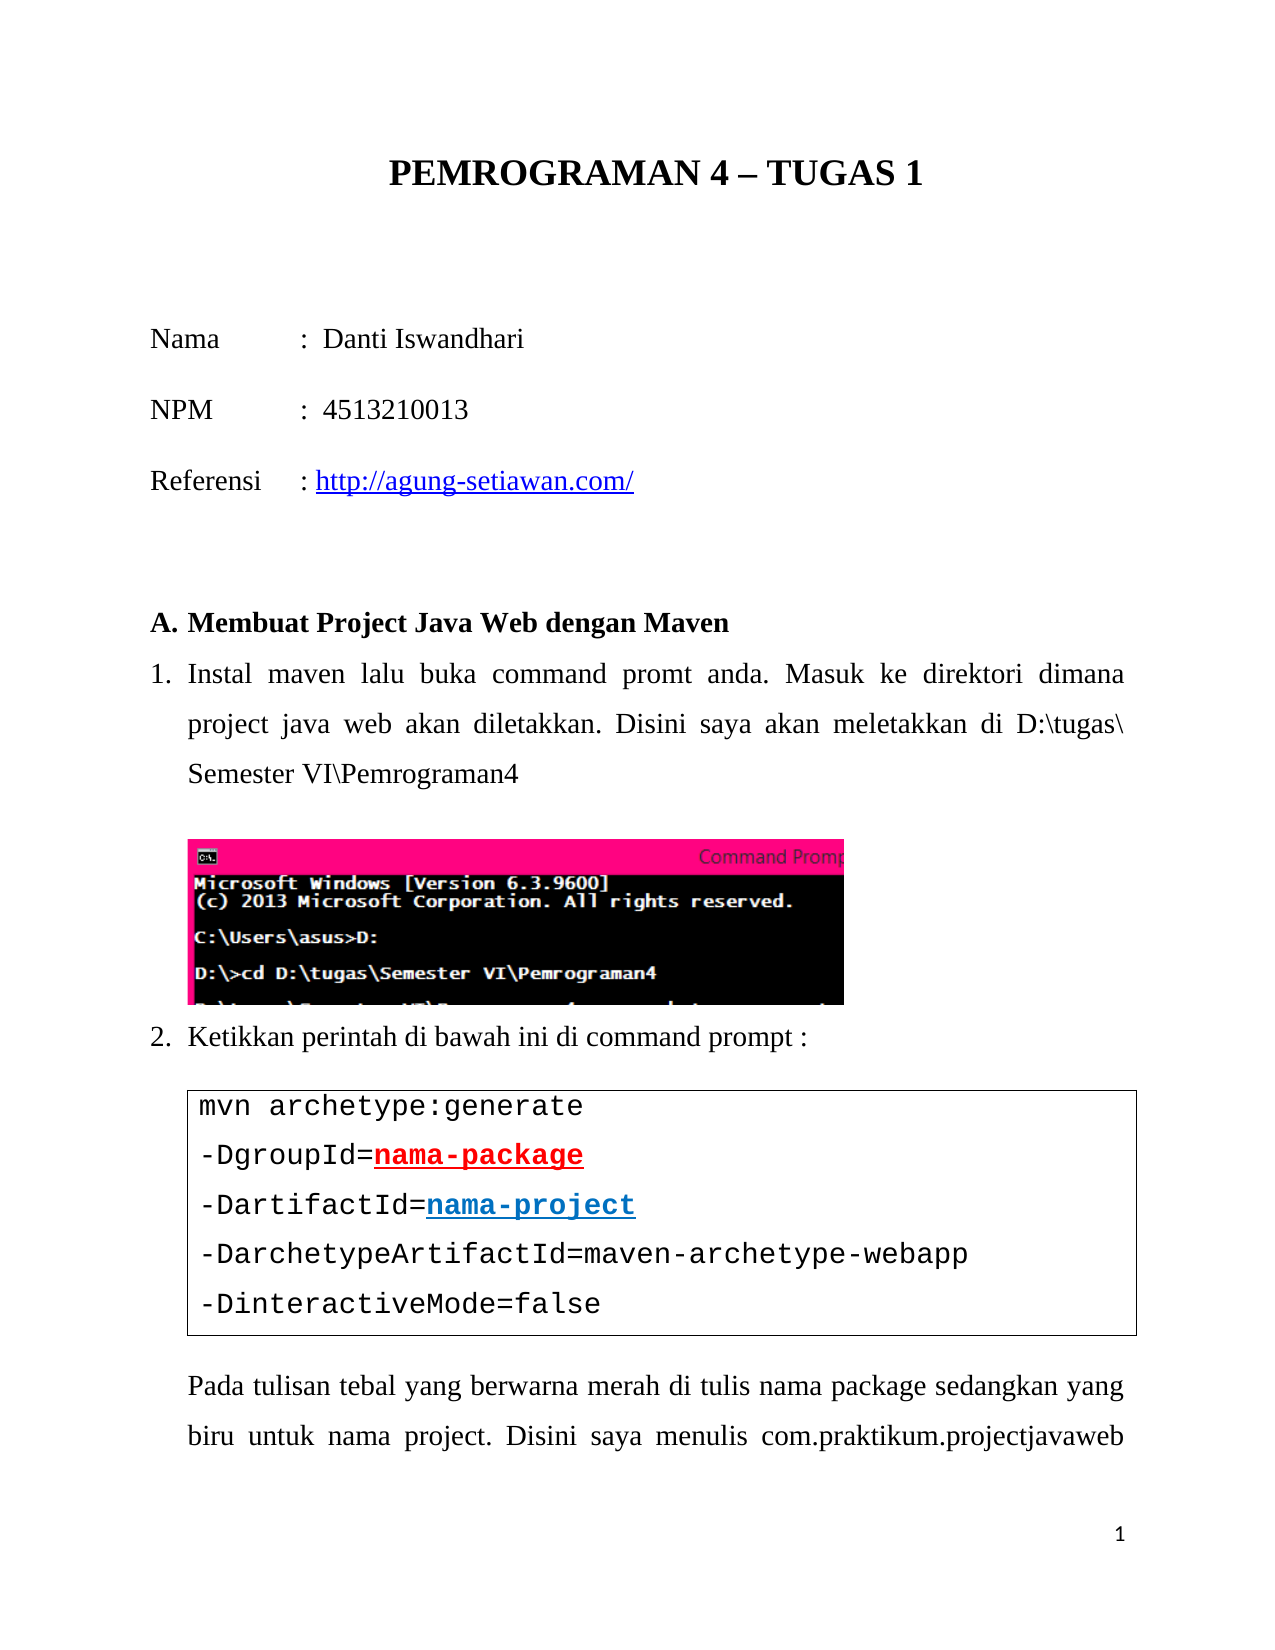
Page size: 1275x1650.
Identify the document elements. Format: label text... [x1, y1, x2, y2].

list Membuat Project Java Web dengan Maven [150, 606, 1125, 639]
text Referensi : http://agung-setiawan.com/ [150, 463, 1125, 497]
list Instal maven lalu buka command promt anda. Masuk ke direktori dimana project java web akan diletakkan. Disini saya akan meletakkan di D:\tugas\Semester VI\Pemrograman4 [150, 656, 1125, 790]
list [187, 1368, 1125, 1452]
text PEMROGRAMAN 4 – TUGAS 1 [187, 150, 1125, 193]
list Ketikkan perintah di bawah ini di command prompt : [150, 1019, 1125, 1052]
picture [187, 839, 844, 1005]
table_header mvn archetype:generate -DgroupId=nama-package -DartifactId=nama-project -DarchetypeArtifactId=maven-archetype-webapp -DinteractiveMode=false [188, 1091, 1136, 1335]
text NPM : 4513210013 [150, 392, 1125, 426]
text Nama : Danti Iswandhari [150, 321, 1125, 354]
